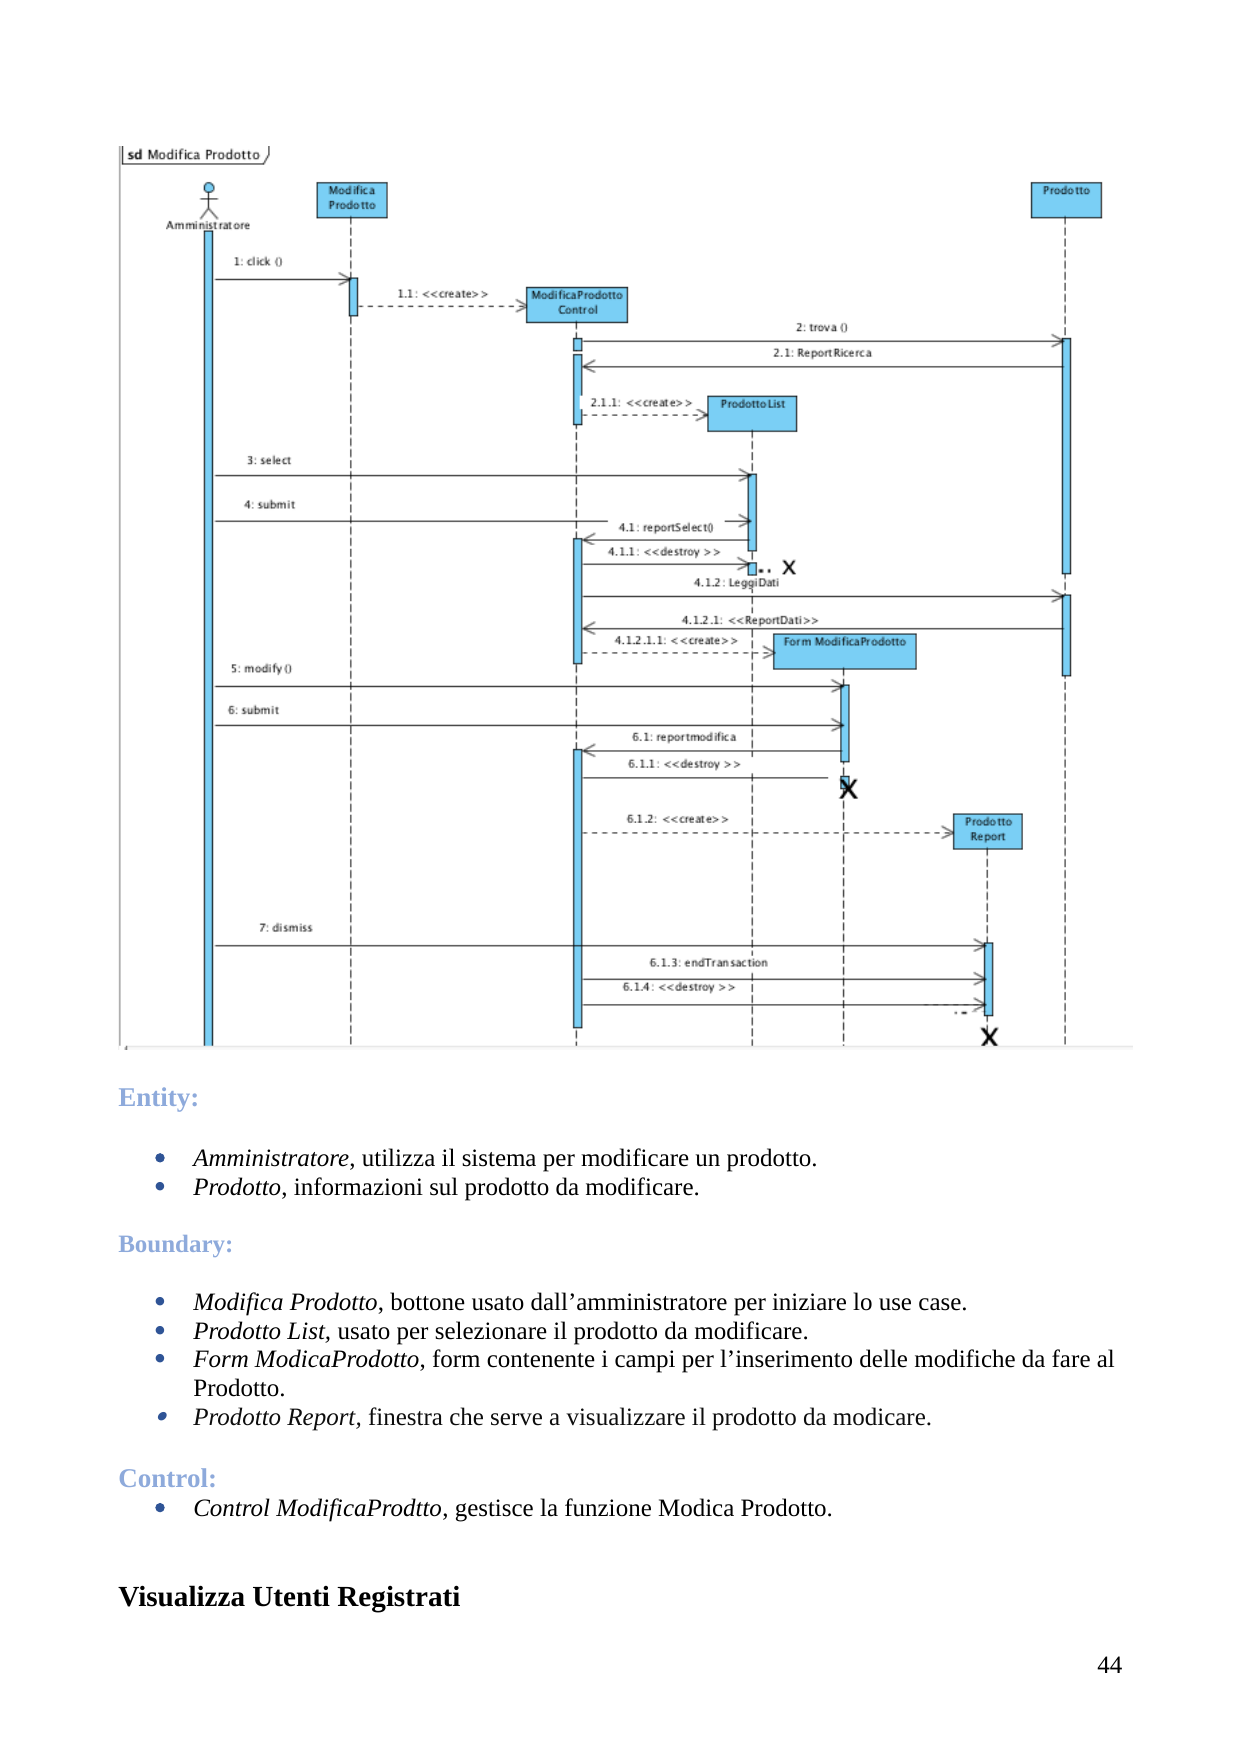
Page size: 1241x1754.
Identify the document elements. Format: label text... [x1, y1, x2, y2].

text Control: [118, 1462, 1122, 1493]
picture [118, 146, 1133, 1050]
list Prodotto Report, finestra che serve a visualizzare il prodotto da modicare. [156, 1402, 1122, 1431]
list Prodotto List, usato per selezionare il prodotto da modificare. [156, 1316, 1122, 1344]
list Modifica Prodotto, bottone usato dall’amministratore per iniziare lo use case. [156, 1287, 1122, 1316]
text Boundary: [118, 1229, 1122, 1258]
list Form ModicaProdotto, form contenente i campi per l’inserimento delle modifiche da fare al Prodotto. [156, 1344, 1122, 1402]
list Control ModificaProdtto, gestisce la funzione Modica Prodotto. [156, 1493, 1122, 1522]
list Prodotto, informazioni sul prodotto da modificare. [156, 1172, 1122, 1201]
text Entity: [118, 1081, 1122, 1112]
list Amministratore, utilizza il sistema per modificare un prodotto. [156, 1143, 1122, 1172]
text Visualizza Utenti Registrati [118, 1579, 1122, 1613]
